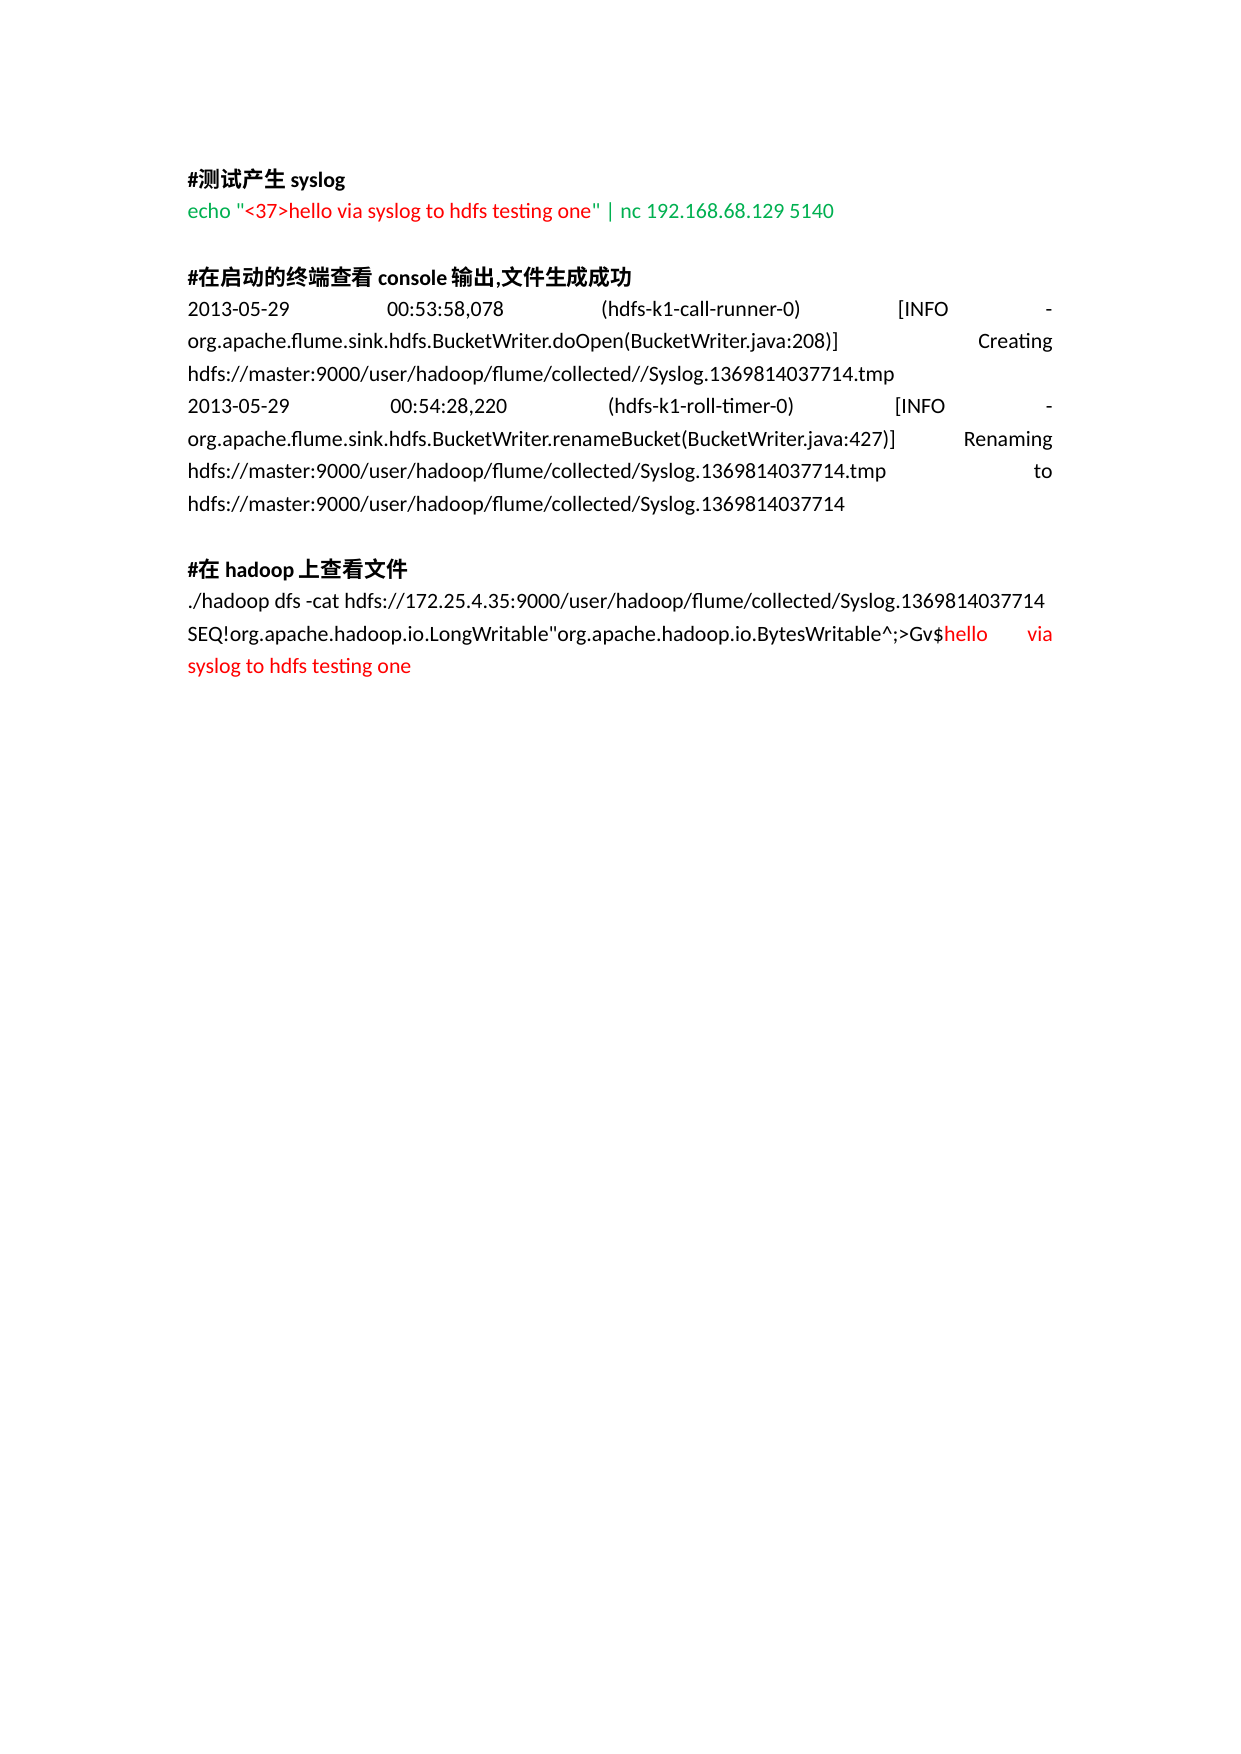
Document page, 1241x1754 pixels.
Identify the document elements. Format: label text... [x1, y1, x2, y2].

text 2013-05-29 00:54:28,220 (hdfs-k1-roll-timer-0) [INFO - org.apache.flume.sink.hdfs.BucketWriter.renameBucket(BucketWriter.java:427)] Renaming hdfs://master:9000/user/hadoop/flume/collected/Syslog.1369814037714.tmp to hdfs://master:9000/user/hadoop/flume/collected/Syslog.1369814037714 [187, 389, 1053, 519]
text #在hadoop上查看文件 [187, 552, 1053, 584]
text echo "<37>hello via syslog to hdfs testing one" | nc 192.168.68.129 5140 [187, 194, 1053, 227]
text 2013-05-29 00:53:58,078 (hdfs-k1-call-runner-0) [INFO - org.apache.flume.sink.hdfs.BucketWriter.doOpen(BucketWriter.java:208)] Creating hdfs://master:9000/user/hadoop/flume/collected//Syslog.1369814037714.tmp [187, 292, 1053, 389]
text ./hadoop dfs -cat hdfs://172.25.4.35:9000/user/hadoop/flume/collected/Syslog.1369814037714 [187, 584, 1053, 617]
text #在启动的终端查看console输出,文件生成成功 [187, 259, 1053, 292]
text SEQ!org.apache.hadoop.io.LongWritable"org.apache.hadoop.io.BytesWritable^;>Gv$hello via syslog to hdfs testing one [187, 617, 1053, 682]
text #测试产生syslog [187, 162, 1053, 194]
